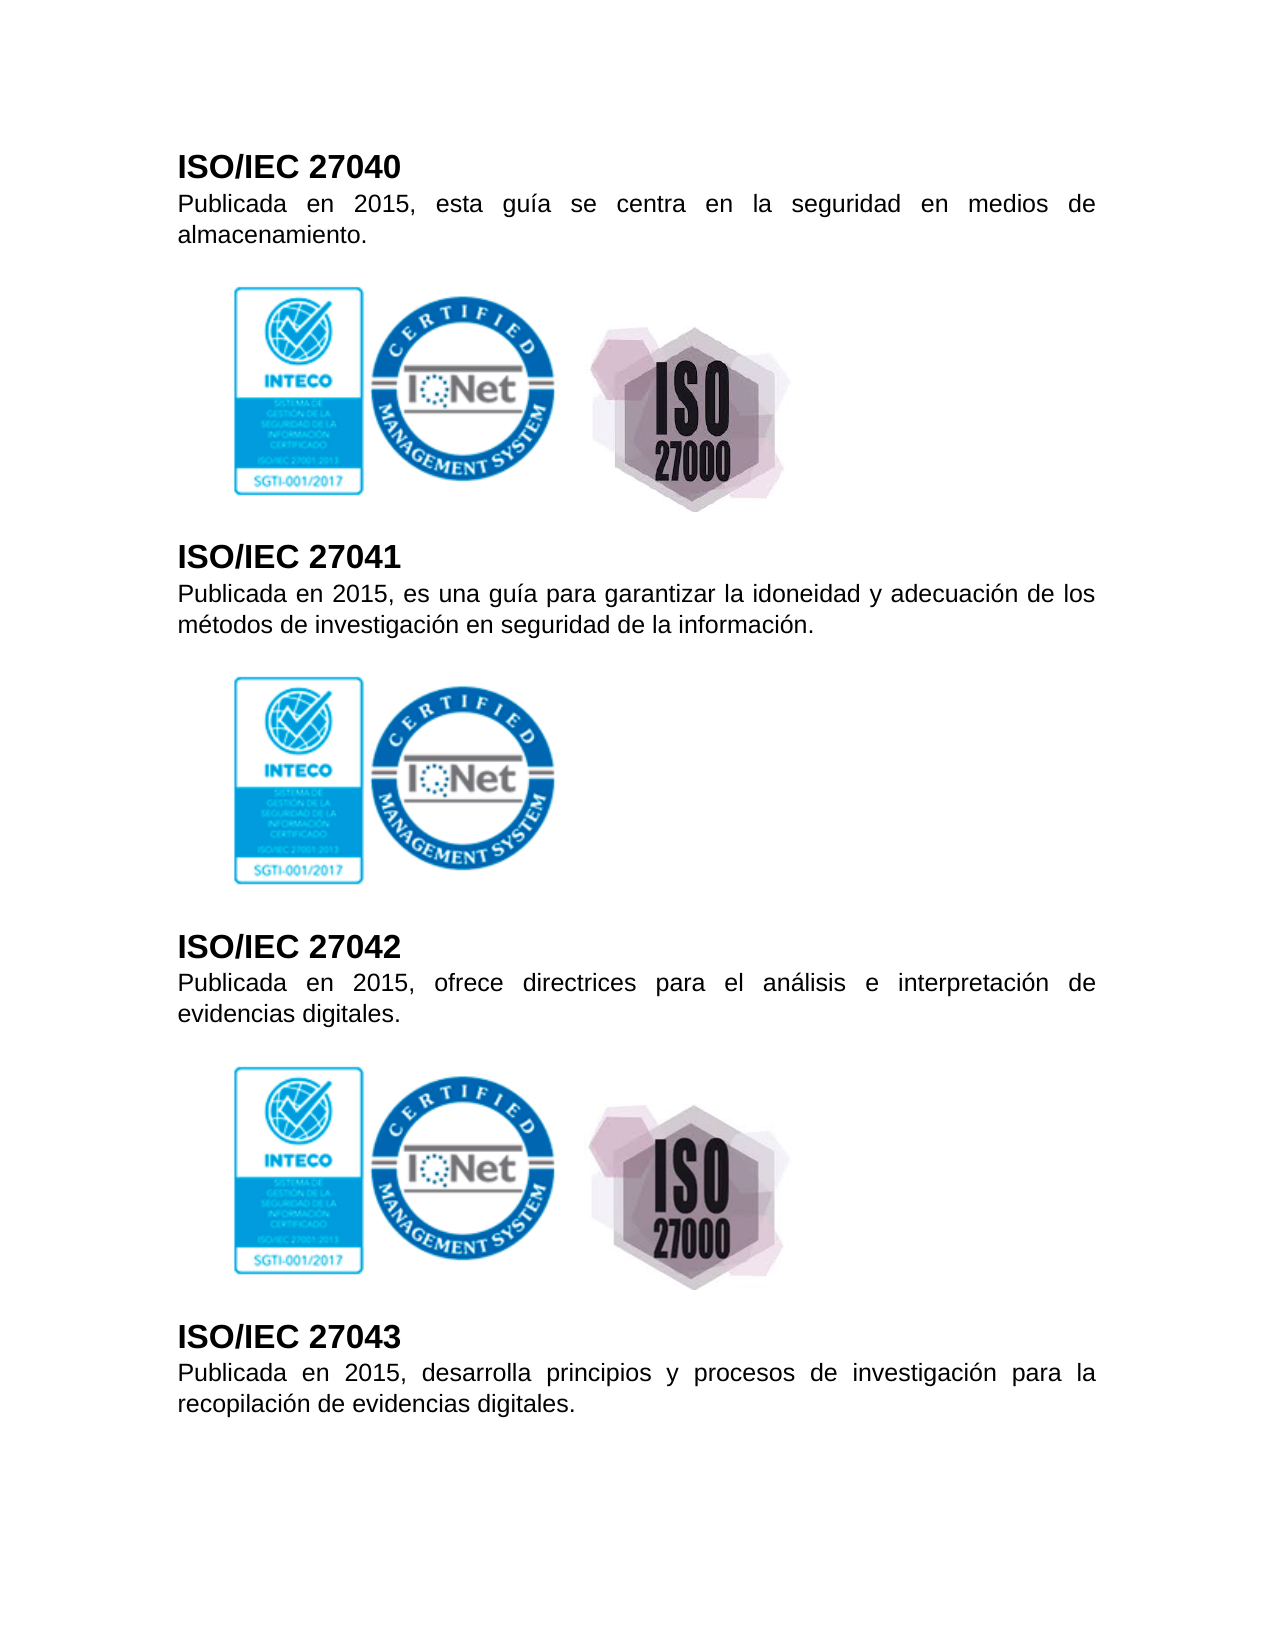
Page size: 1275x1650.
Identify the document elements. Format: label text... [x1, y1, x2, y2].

text Publicada en 2015, ofrece directrices para el análisis e interpretación de evidencias digitales. [177, 968, 1098, 1028]
text Publicada en 2015, esta guía se centra en la seguridad en medios de almacenamiento. [177, 189, 1098, 249]
picture [177, 267, 794, 512]
subtitle ISO/IEC 27042 [177, 927, 1098, 965]
subtitle ISO/IEC 27040 [177, 148, 1098, 186]
picture [177, 1047, 794, 1290]
subtitle ISO/IEC 27041 [177, 537, 1098, 576]
subtitle ISO/IEC 27043 [177, 1317, 1098, 1355]
text Publicada en 2015, es una guía para garantizar la idoneidad y adecuación de los métodos de investigación en seguridad de la información. [177, 579, 1098, 638]
text Publicada en 2015, desarrolla principios y procesos de investigación para la recopilación de evidencias digitales. [177, 1358, 1098, 1418]
picture [177, 657, 584, 900]
